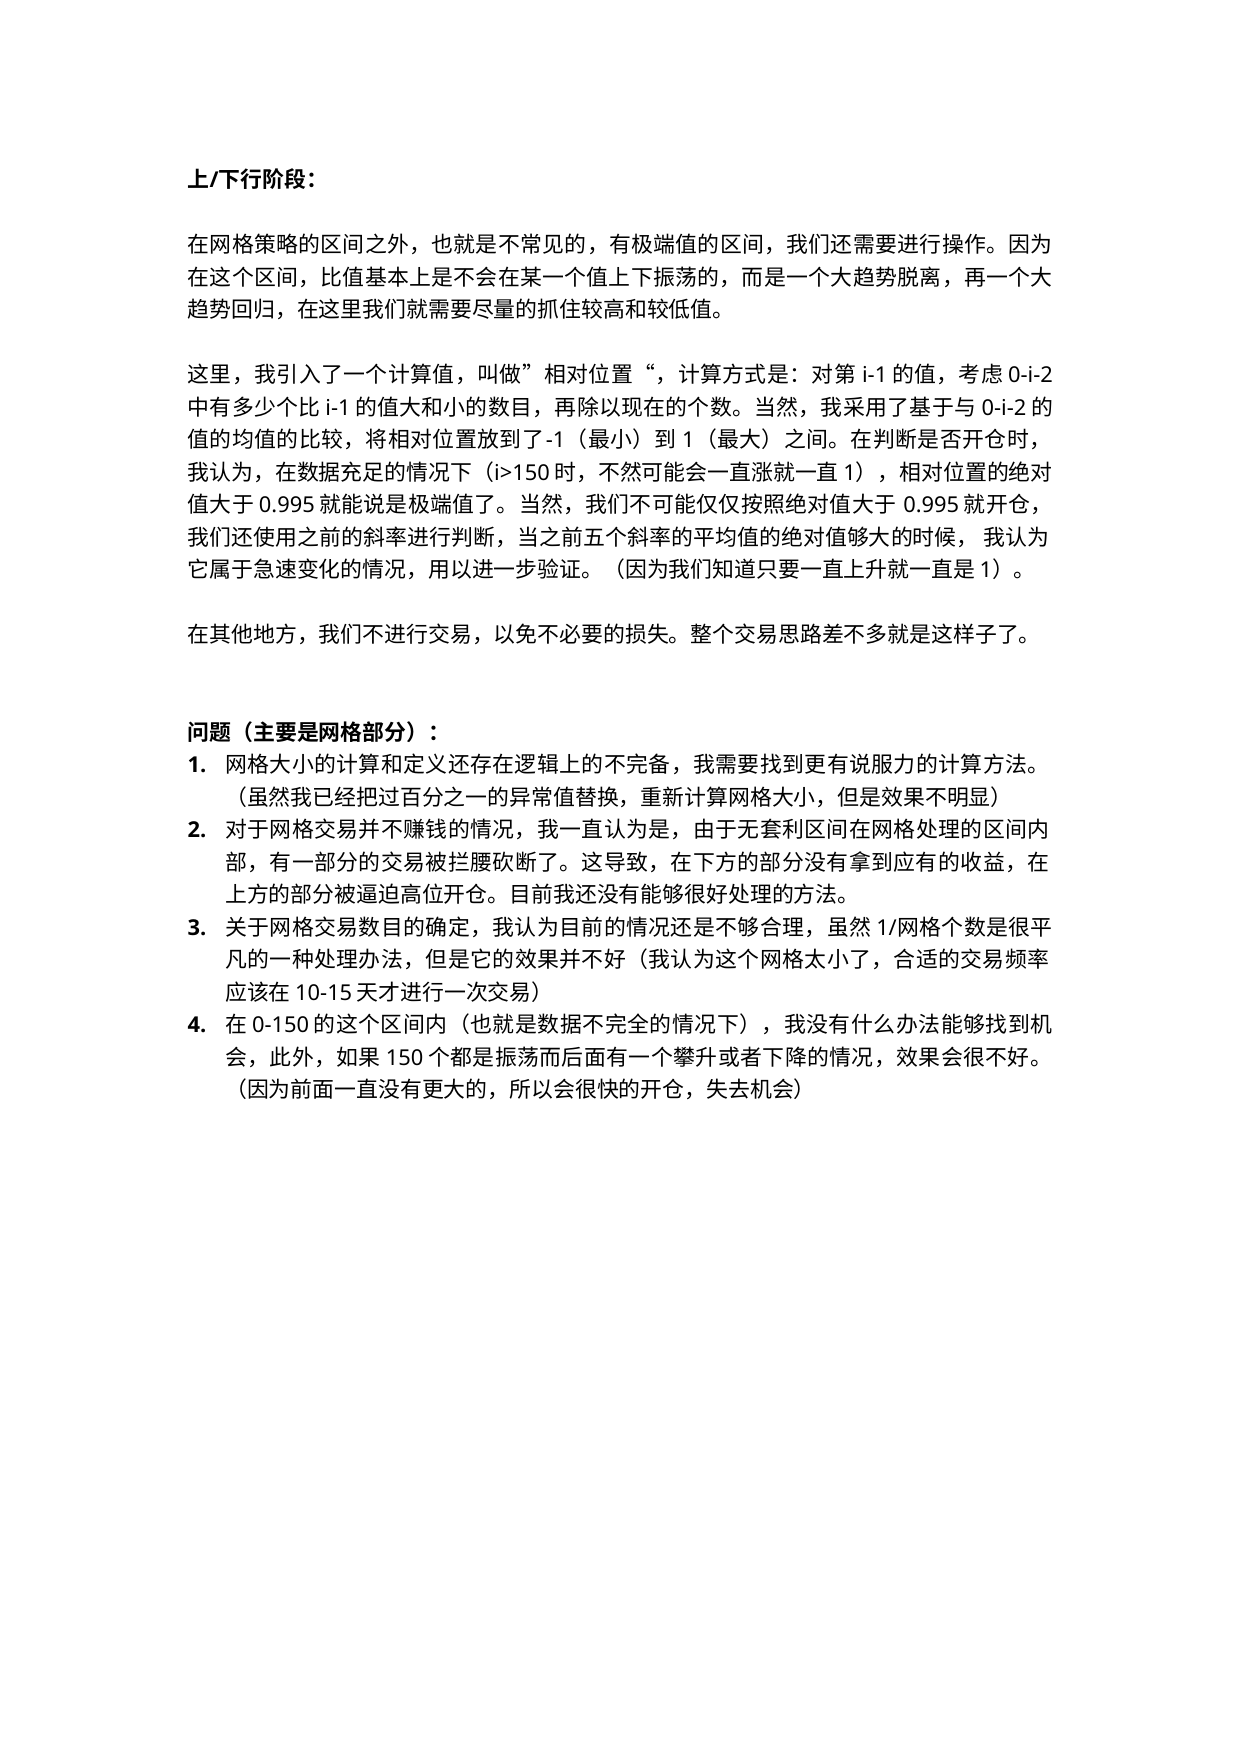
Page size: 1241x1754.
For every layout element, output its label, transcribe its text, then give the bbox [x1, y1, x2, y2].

text 这里，我引入了一个计算值，叫做”相对位置“，计算方式是：对第i-1的值，考虑0-i-2中有多少个比i-1的值大和小的数目，再除以现在的个数。当然，我采用了基于与0-i-2的值的均值的比较，将相对位置放到了-1（最小）到1（最大）之间。在判断是否开仓时，我认为，在数据充足的情况下（i>150时，不然可能会一直涨就一直1），相对位置的绝对值大于0.995就能说是极端值了。当然，我们不可能仅仅按照绝对值大于0.995就开仓，我们还使用之前的斜率进行判断，当之前五个斜率的平均值的绝对值够大的时候， 我认为它属于急速变化的情况，用以进一步验证。（因为我们知道只要一直上升就一直是1）。 [187, 357, 1053, 584]
list 关于网格交易数目的确定，我认为目前的情况还是不够合理，虽然1/网格个数是很平凡的一种处理办法，但是它的效果并不好（我认为这个网格太小了，合适的交易频率应该在10-15天才进行一次交易） [187, 909, 1053, 1007]
list 对于网格交易并不赚钱的情况，我一直认为是，由于无套利区间在网格处理的区间内部，有一部分的交易被拦腰砍断了。这导致，在下方的部分没有拿到应有的收益，在上方的部分被逼迫高位开仓。目前我还没有能够很好处理的方法。 [187, 812, 1053, 909]
text 问题（主要是网格部分）： [187, 714, 1053, 747]
text 在其他地方，我们不进行交易，以免不必要的损失。整个交易思路差不多就是这样子了。 [187, 617, 1053, 649]
text 上/下行阶段： [187, 162, 1053, 194]
text 在网格策略的区间之外，也就是不常见的，有极端值的区间，我们还需要进行操作。因为在这个区间，比值基本上是不会在某一个值上下振荡的，而是一个大趋势脱离，再一个大趋势回归，在这里我们就需要尽量的抓住较高和较低值。 [187, 227, 1053, 324]
list 网格大小的计算和定义还存在逻辑上的不完备，我需要找到更有说服力的计算方法。（虽然我已经把过百分之一的异常值替换，重新计算网格大小，但是效果不明显） [187, 747, 1053, 812]
list 在0-150的这个区间内（也就是数据不完全的情况下），我没有什么办法能够找到机会，此外，如果150个都是振荡而后面有一个攀升或者下降的情况，效果会很不好。（因为前面一直没有更大的，所以会很快的开仓，失去机会） [187, 1007, 1053, 1104]
